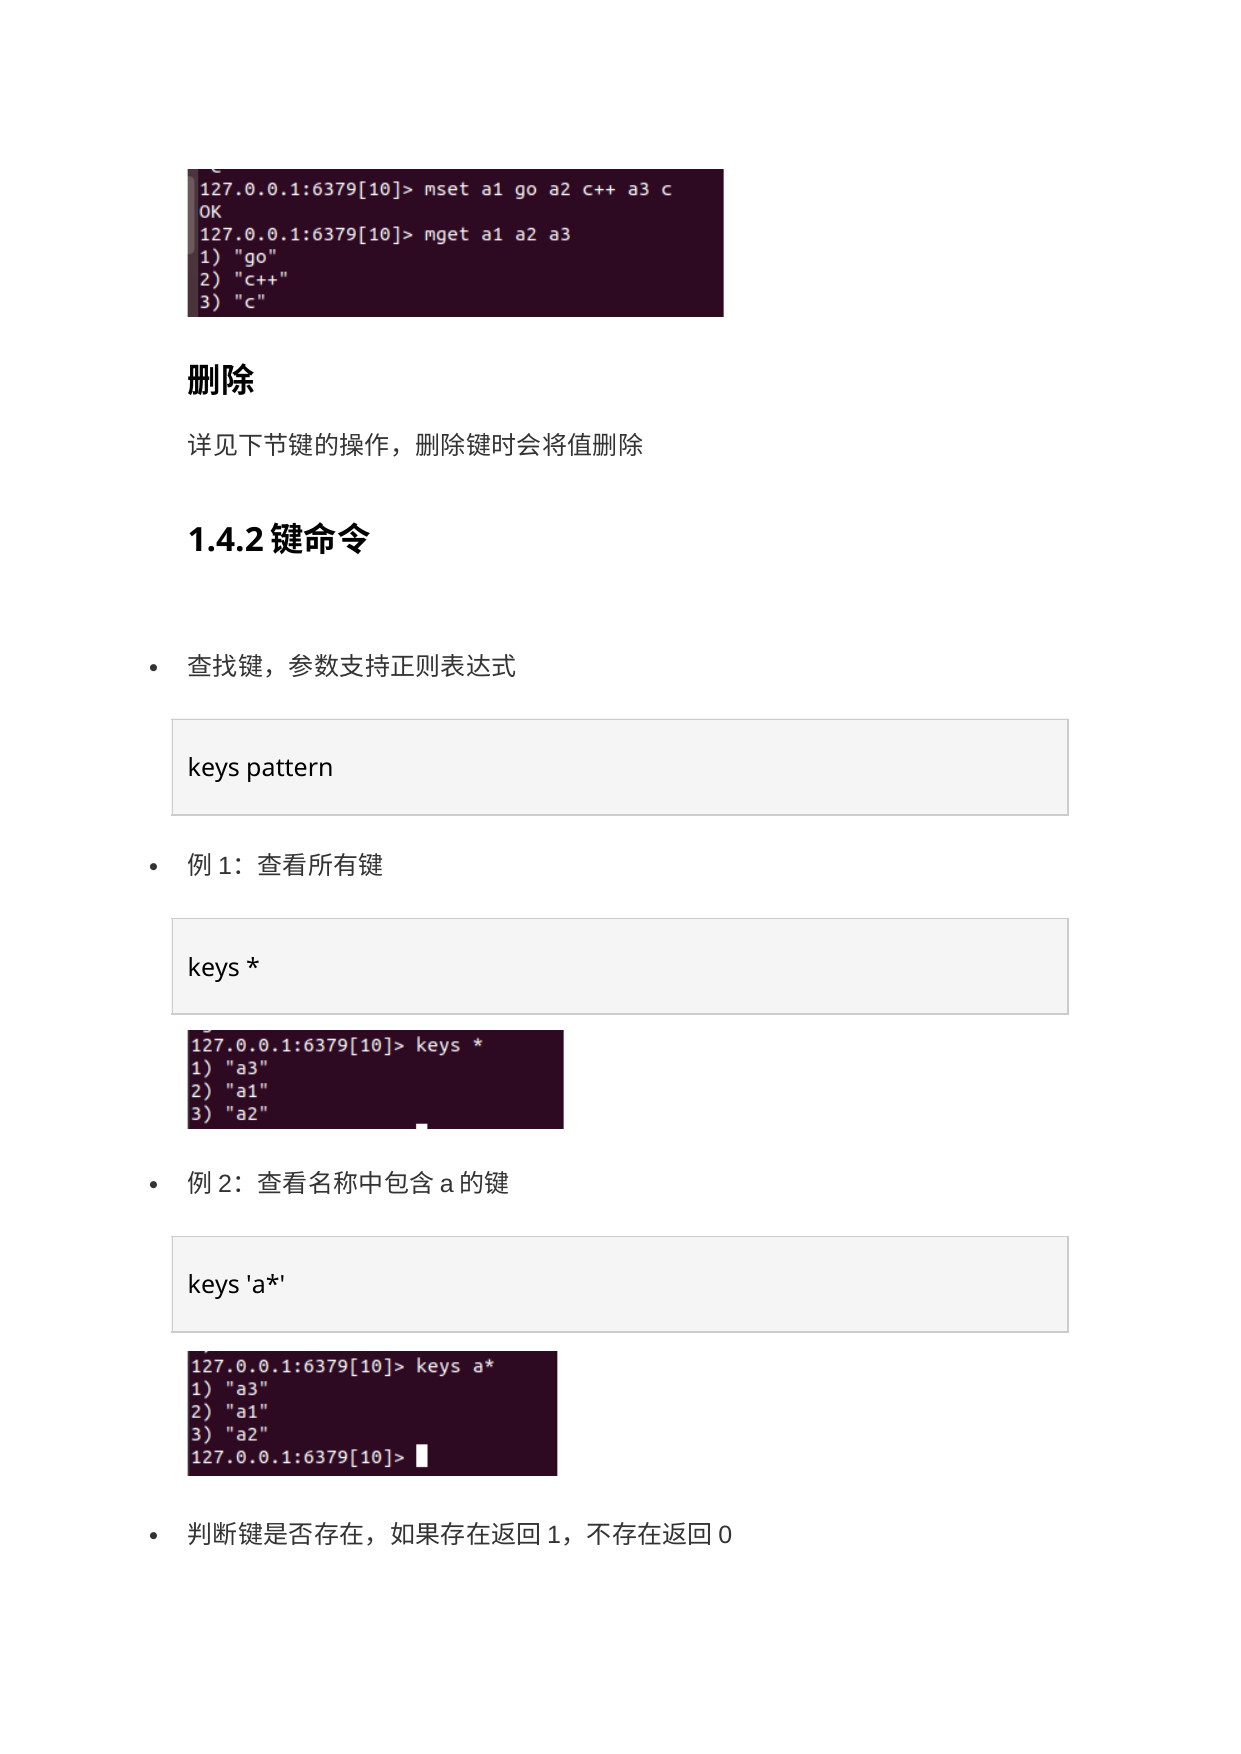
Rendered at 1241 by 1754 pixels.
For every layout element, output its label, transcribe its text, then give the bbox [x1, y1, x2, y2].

list 查找键，参数⽀持正则表达式 [150, 632, 1053, 697]
text keys * [173, 919, 1067, 1013]
text keys 'a*' [173, 1237, 1067, 1331]
subtitle 1.4.2键命令 [187, 505, 1053, 570]
list 例1：查看所有键 [150, 831, 1053, 896]
picture [187, 1030, 564, 1129]
picture [187, 169, 724, 317]
list 例2：查看名称中包含a的键 [150, 1149, 1053, 1214]
list 判断键是否存在，如果存在返回1，不存在返回0 [150, 1500, 1053, 1565]
text 详⻅下节键的操作，删除键时会将值删除 [187, 411, 1053, 476]
picture [187, 1351, 558, 1476]
text 删除 [187, 346, 1053, 411]
text keys pattern [173, 720, 1067, 814]
